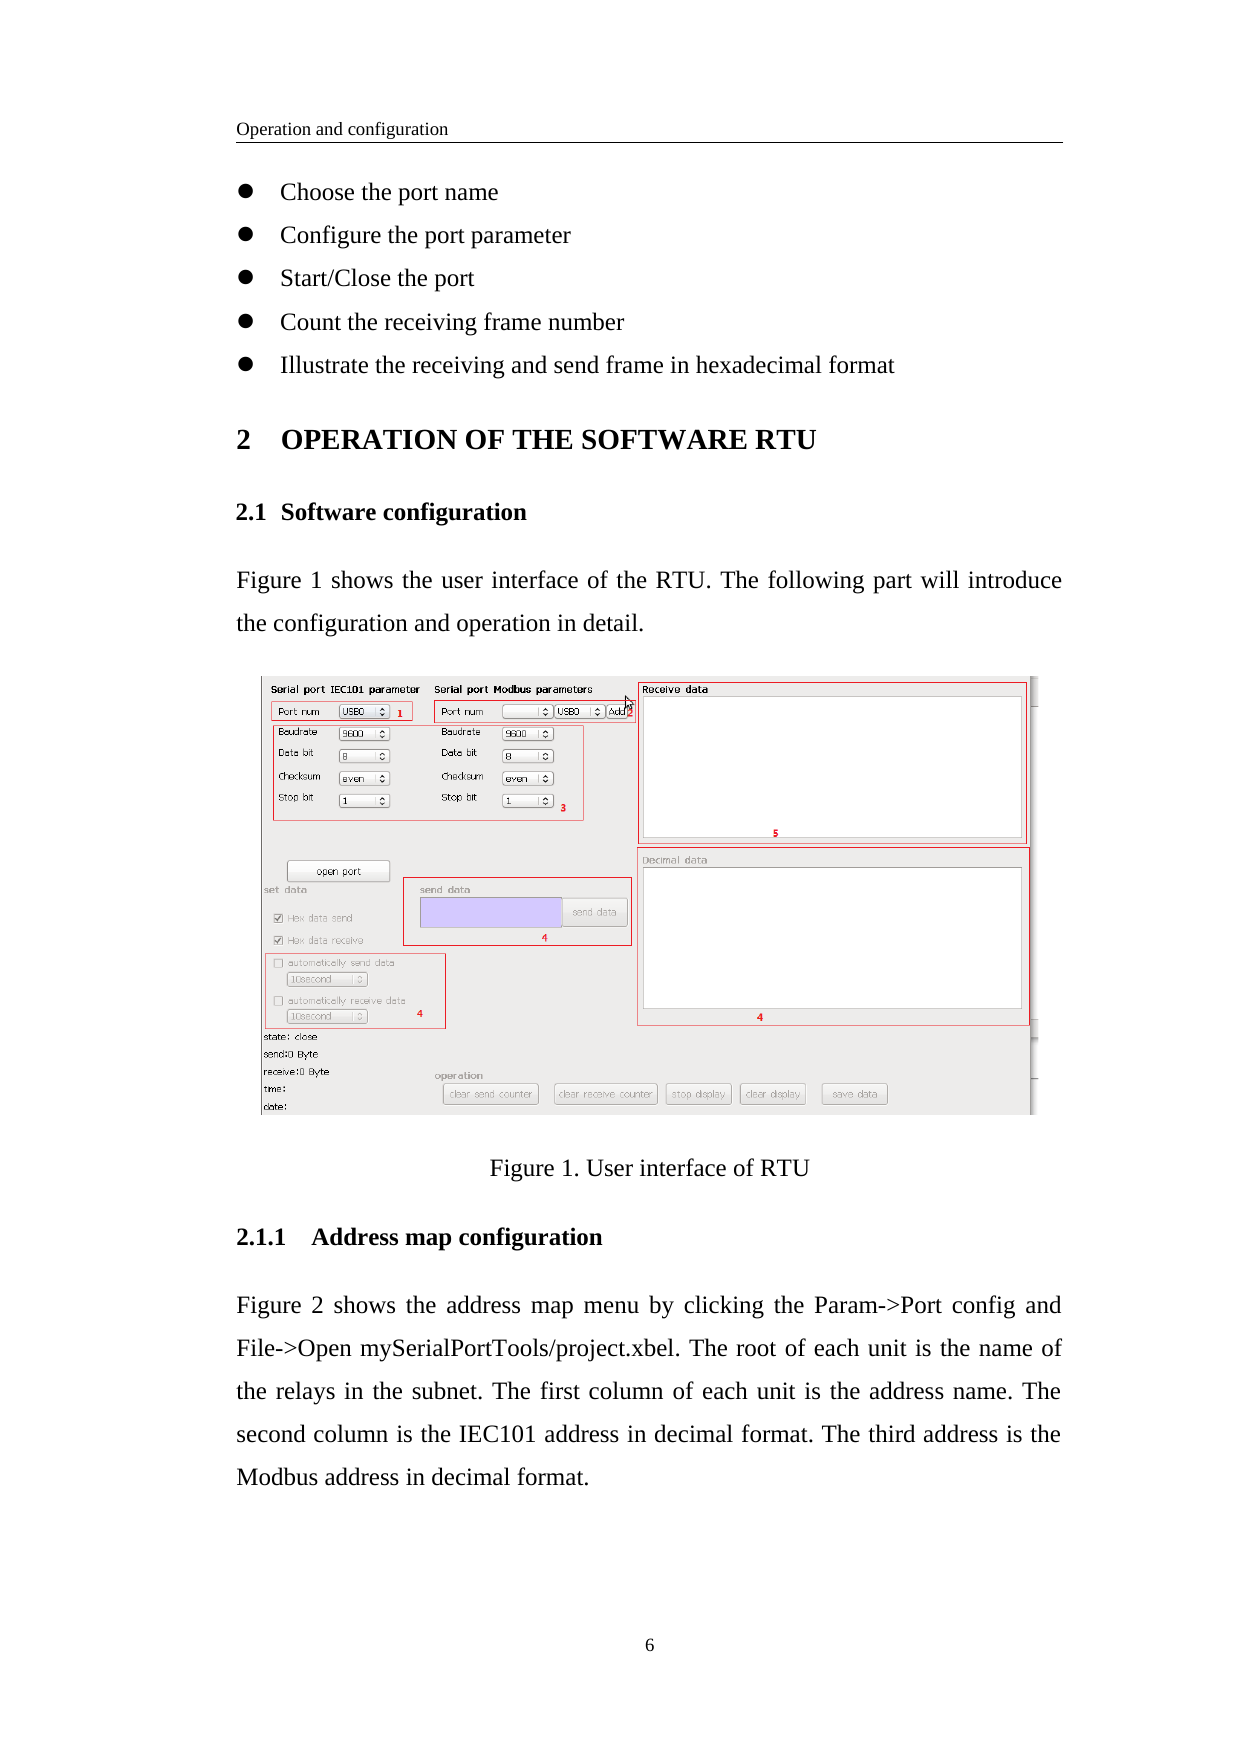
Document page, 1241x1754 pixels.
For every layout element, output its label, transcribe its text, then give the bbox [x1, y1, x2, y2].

list Illustrate the receiving and send frame in hexadecimal format [236, 350, 1063, 378]
list Configure the port parameter [236, 220, 1063, 249]
subtitle Address map configuration [236, 1222, 1063, 1250]
list Start/Close the port [236, 263, 1063, 292]
text Figure 2 shows the address map menu by clicking the Param->Port config and File->Open mySerialPortTools/project.xbel. The root of each unit is the name of the relays in the subnet. The first column of each unit is the address name. The second column is the IEC101 address in decimal format. The third address is the Modbus address in decimal format. [236, 1290, 1063, 1491]
list Choose the port name [236, 177, 1063, 206]
text Figure 1. User interface of RTU [236, 1153, 1063, 1182]
list Count the receiving frame number [236, 307, 1063, 335]
picture [261, 676, 1039, 1115]
subtitle Software configuration [235, 497, 1122, 526]
subtitle operation of the Software RTU [236, 422, 1063, 456]
text Figure 1 shows the user interface of the RTU. The following part will introduce the configuration and operation in detail. [236, 565, 1063, 637]
